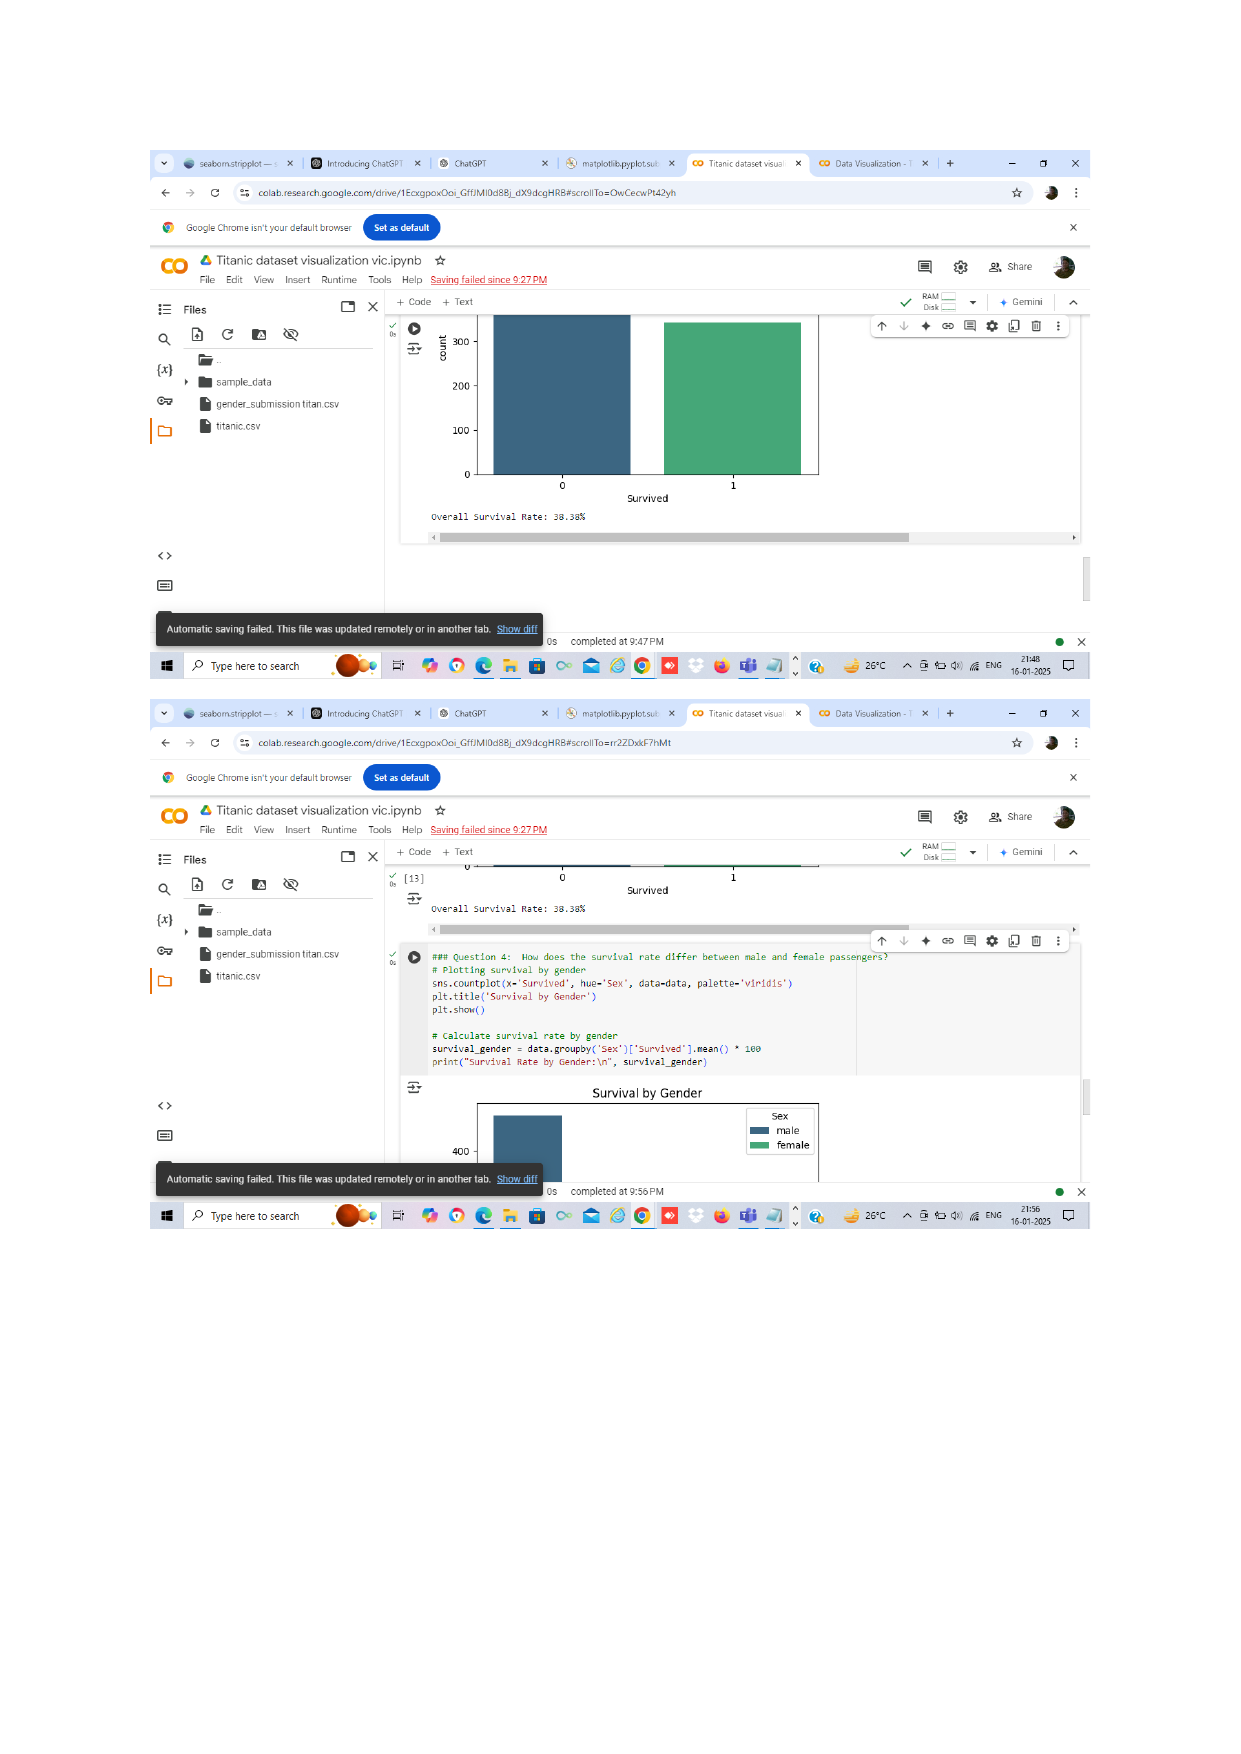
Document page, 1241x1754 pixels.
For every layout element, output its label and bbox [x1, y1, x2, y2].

picture [150, 150, 1091, 679]
picture [150, 699, 1091, 1229]
